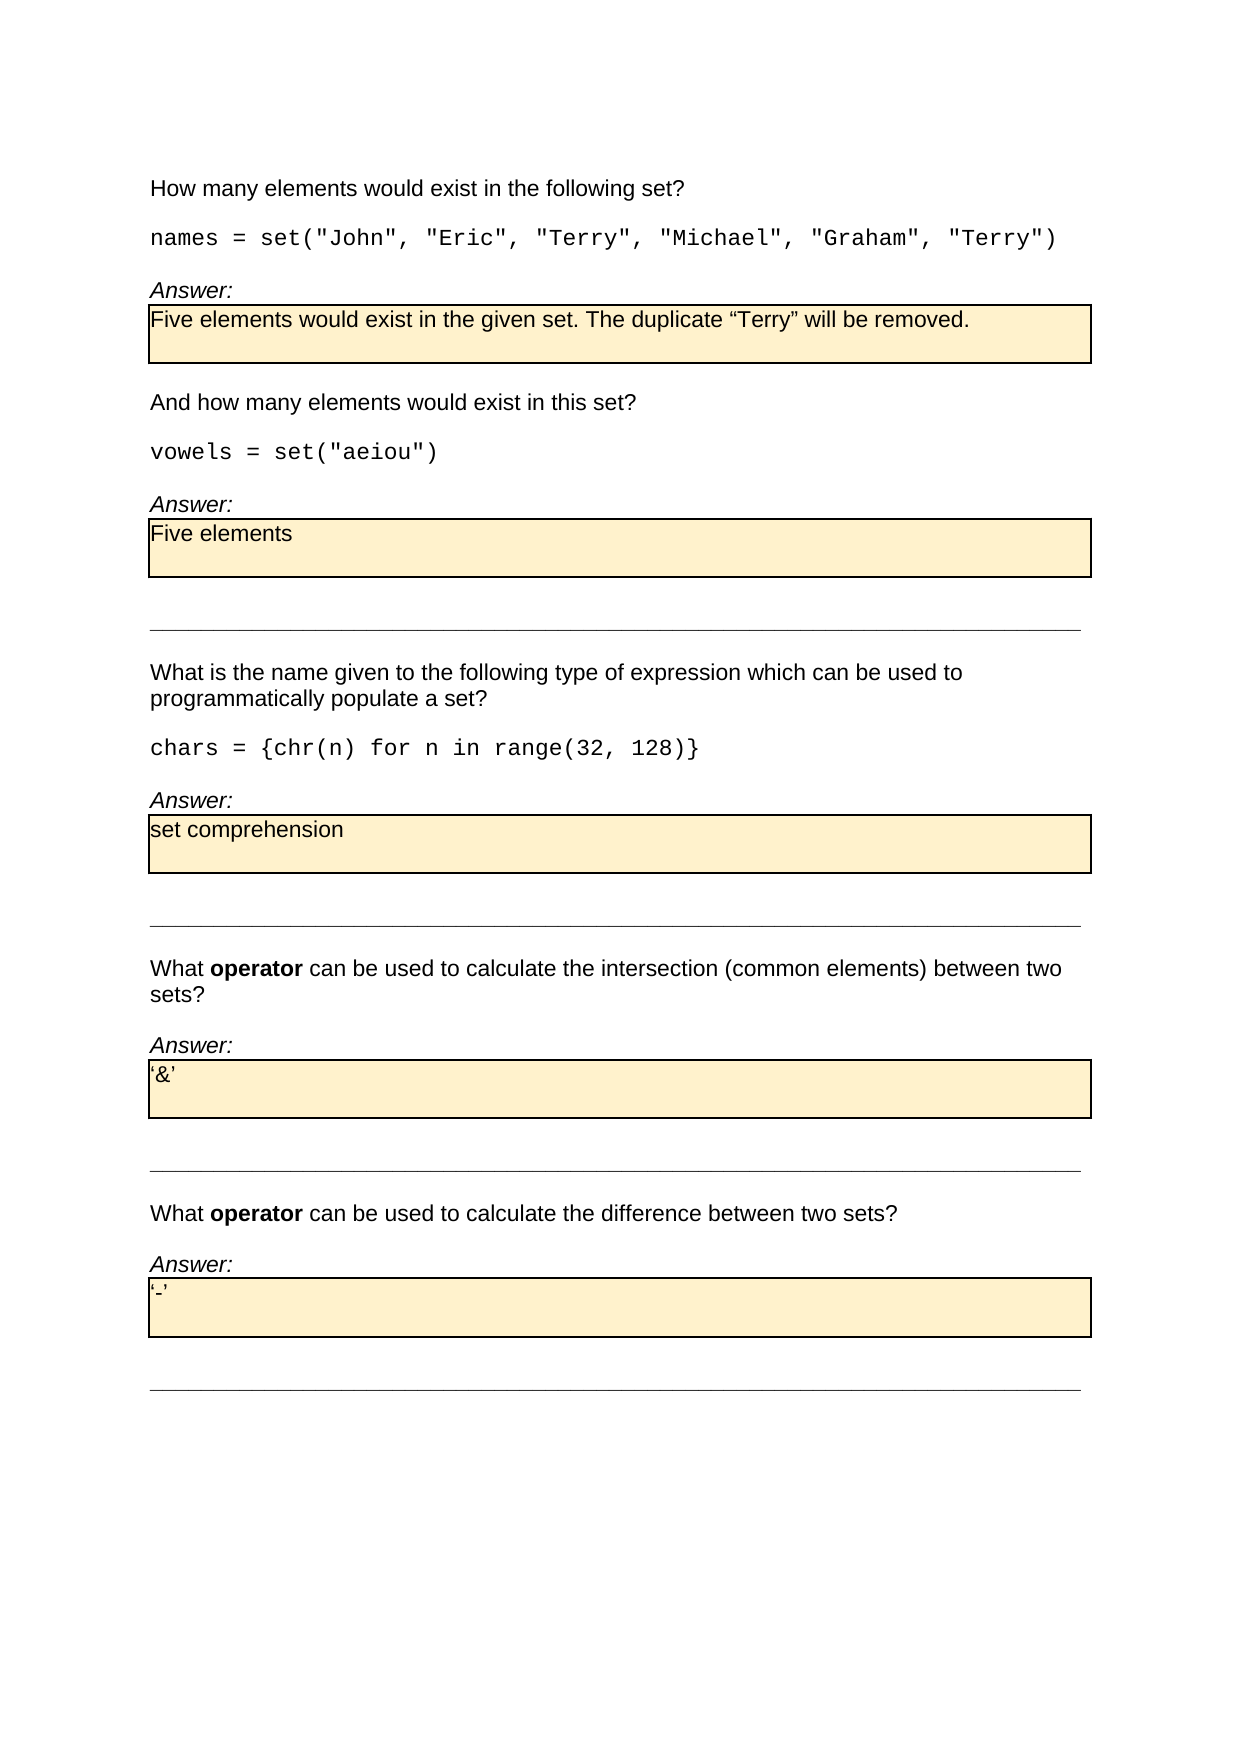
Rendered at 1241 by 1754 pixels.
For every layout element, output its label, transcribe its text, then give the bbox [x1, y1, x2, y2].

text Answer: [150, 277, 1090, 304]
text vowels = set("aeiou") [150, 440, 1090, 466]
text chars = {chr(n) for n in range(32, 128)} [150, 736, 1090, 762]
text Answer: [150, 1032, 1090, 1059]
text names = set("John", "Eric", "Terry", "Michael", "Graham", "Terry") [150, 226, 1090, 252]
text ‘-’ [150, 1279, 1090, 1306]
text set comprehension [150, 816, 1090, 842]
text Five elements would exist in the given set. The duplicate “Terry” will be removed. [150, 306, 1090, 332]
text _________________________________________________________________________ [150, 607, 1090, 634]
text _________________________________________________________________________ [150, 1367, 1090, 1393]
text What is the name given to the following type of expression which can be used to programmatically populate a set? [150, 659, 1090, 711]
text Answer: [150, 1251, 1090, 1277]
text _________________________________________________________________________ [150, 903, 1090, 929]
text How many elements would exist in the following set? [150, 175, 1090, 201]
text What operator can be used to calculate the intersection (common elements) between two sets? [150, 954, 1090, 1007]
text Answer: [150, 491, 1090, 518]
text And how many elements would exist in this set? [150, 389, 1090, 415]
text Five elements [150, 520, 1090, 546]
text ‘&’ [150, 1061, 1090, 1087]
text What operator can be used to calculate the difference between two sets? [150, 1199, 1090, 1226]
text _________________________________________________________________________ [150, 1148, 1090, 1174]
text Answer: [150, 787, 1090, 814]
